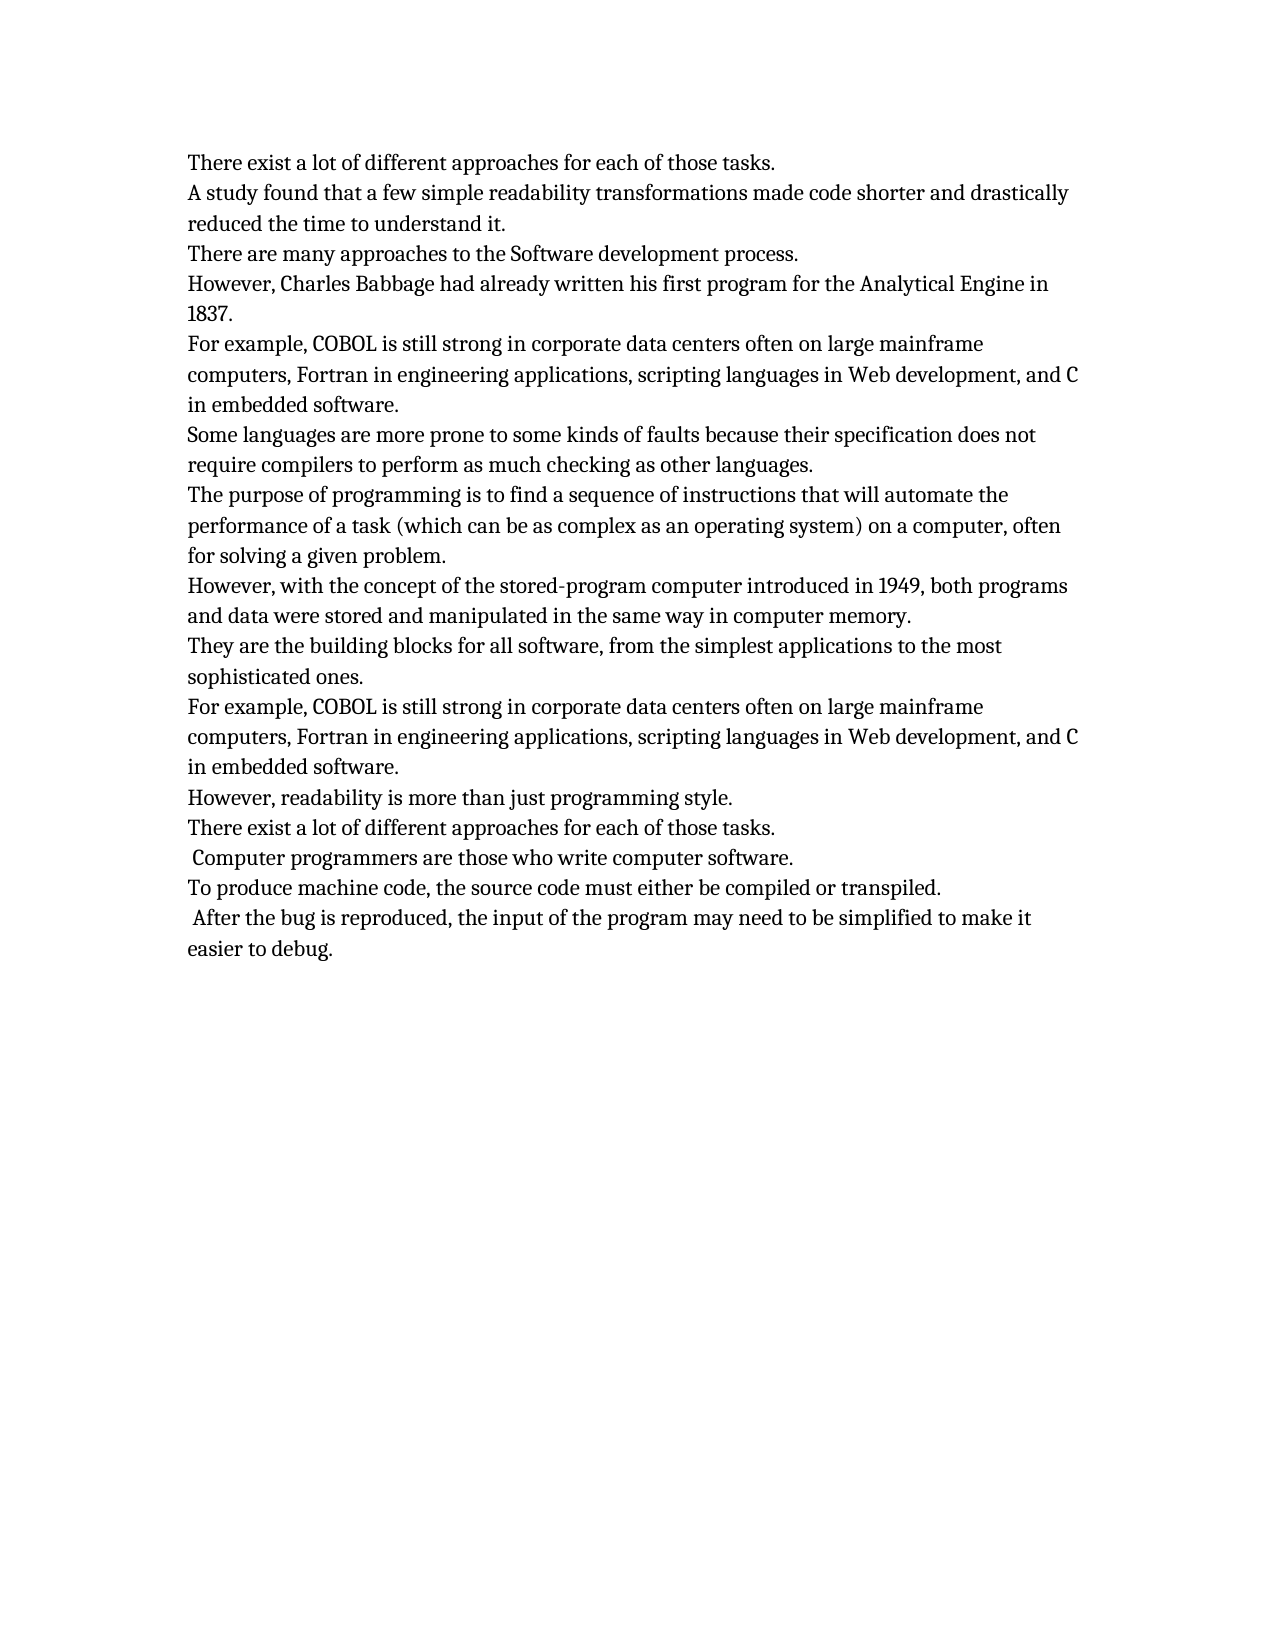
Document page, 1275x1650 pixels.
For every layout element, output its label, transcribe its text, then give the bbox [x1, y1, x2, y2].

text There exist a lot of different approaches for each of those tasks. A study found that a few simple readability transformations made code shorter and drastically reduced the time to understand it. There are many approaches to the Software development process. However, Charles Babbage had already written his first program for the Analytical Engine in 1837. For example, COBOL is still strong in corporate data centers often on large mainframe computers, Fortran in engineering applications, scripting languages in Web development, and C in embedded software. Some languages are more prone to some kinds of faults because their specification does not require compilers to perform as much checking as other languages. The purpose of programming is to find a sequence of instructions that will automate the performance of a task (which can be as complex as an operating system) on a computer, often for solving a given problem. However, with the concept of the stored-program computer introduced in 1949, both programs and data were stored and manipulated in the same way in computer memory. They are the building blocks for all software, from the simplest applications to the most sophisticated ones. For example, COBOL is still strong in corporate data centers often on large mainframe computers, Fortran in engineering applications, scripting languages in Web development, and C in embedded software. However, readability is more than just programming style. There exist a lot of different approaches for each of those tasks. Computer programmers are those who write computer software. To produce machine code, the source code must either be compiled or transpiled. After the bug is reproduced, the input of the program may need to be simplified to make it easier to debug. [187, 150, 1087, 962]
